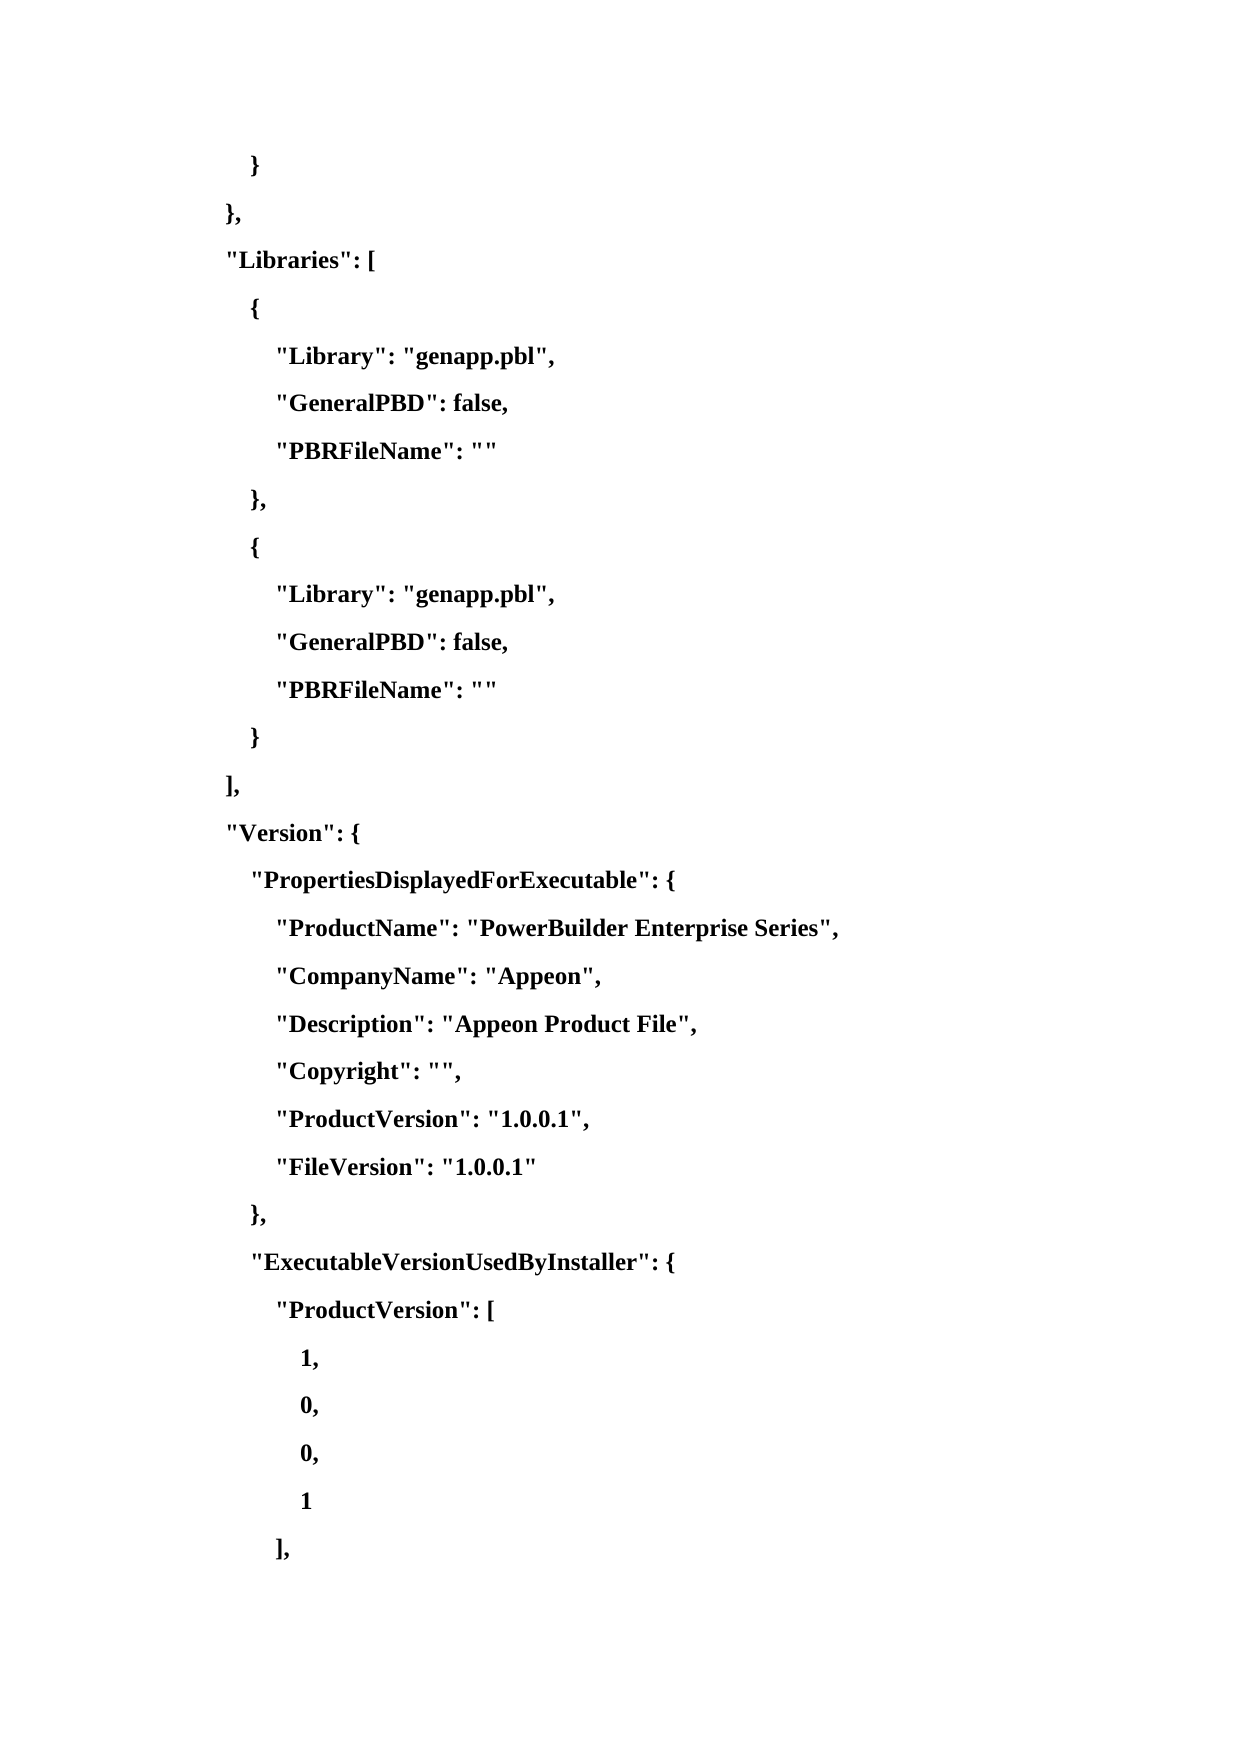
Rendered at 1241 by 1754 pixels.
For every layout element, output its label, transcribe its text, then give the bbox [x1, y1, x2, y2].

text "PBRFileName": "" [150, 436, 1090, 465]
text "ProductName": "PowerBuilder Enterprise Series", [150, 913, 1090, 942]
text "FileVersion": "1.0.0.1" [150, 1152, 1090, 1181]
text "PropertiesDisplayedForExecutable": { [150, 866, 1090, 894]
text 0, [150, 1438, 1090, 1467]
text 1, [150, 1343, 1090, 1371]
text ], [150, 770, 1090, 799]
text }, [150, 198, 1090, 226]
text "ExecutableVersionUsedByInstaller": { [150, 1247, 1090, 1276]
text { [150, 293, 1090, 322]
text "Version": { [150, 818, 1090, 847]
text }, [150, 1199, 1090, 1228]
text "ProductVersion": [ [150, 1295, 1090, 1324]
text "GeneralPBD": false, [150, 388, 1090, 417]
text 0, [150, 1390, 1090, 1419]
text "Library": "genapp.pbl", [150, 341, 1090, 369]
text "PBRFileName": "" [150, 675, 1090, 703]
text } [150, 722, 1090, 751]
text }, [150, 484, 1090, 513]
text "CompanyName": "Appeon", [150, 961, 1090, 990]
text "Description": "Appeon Product File", [150, 1009, 1090, 1037]
text ], [150, 1533, 1090, 1562]
text "Copyright": "", [150, 1056, 1090, 1085]
text 1 [150, 1486, 1090, 1514]
text "ProductVersion": "1.0.0.1", [150, 1104, 1090, 1133]
text "GeneralPBD": false, [150, 627, 1090, 656]
text "Libraries": [ [150, 245, 1090, 274]
text } [150, 150, 1090, 179]
text "Library": "genapp.pbl", [150, 579, 1090, 608]
text { [150, 532, 1090, 560]
